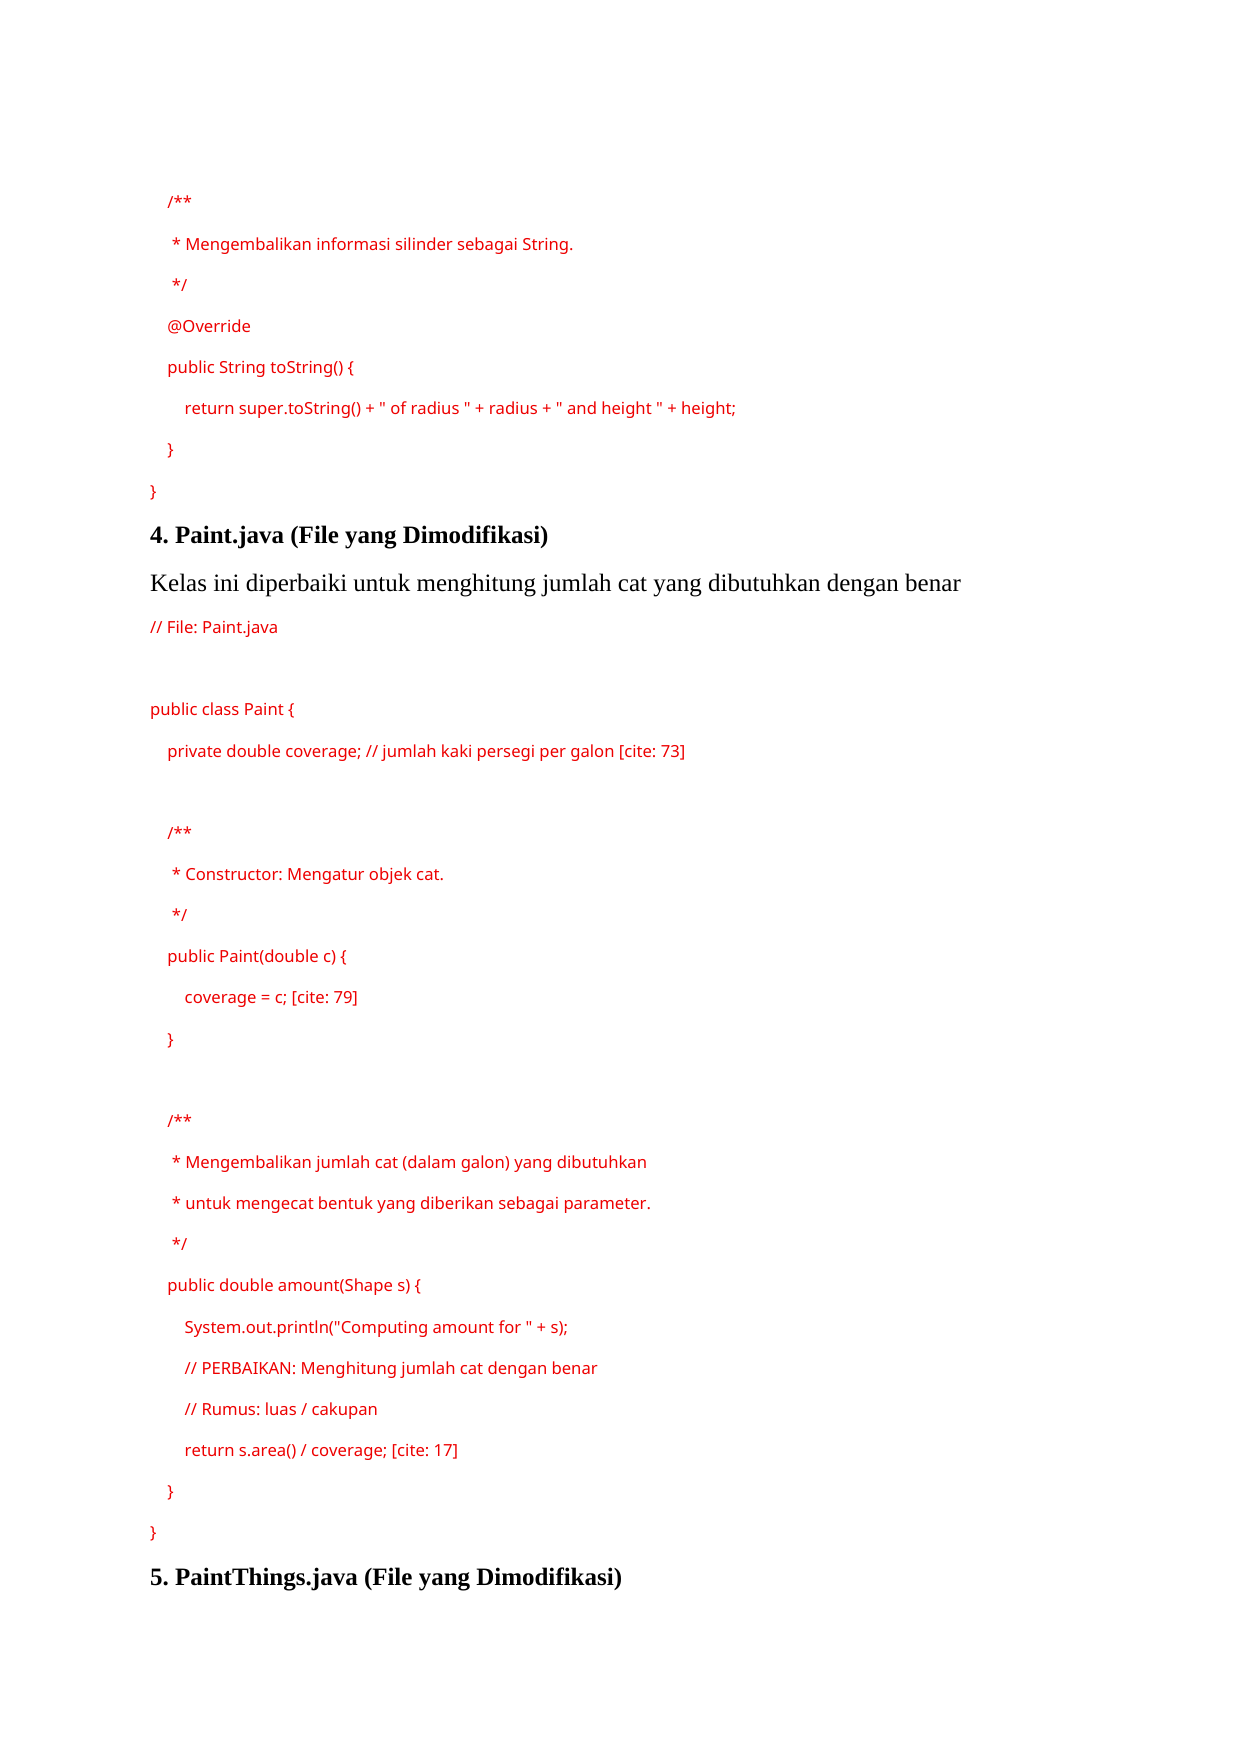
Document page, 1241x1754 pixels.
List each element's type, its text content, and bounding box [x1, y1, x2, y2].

text return s.area() / coverage; [cite: 17] [150, 1439, 1090, 1461]
text // Rumus: luas / cakupan [150, 1397, 1090, 1420]
text System.out.println("Computing amount for " + s); [150, 1315, 1090, 1338]
text */ [150, 273, 1090, 296]
text } [150, 479, 1090, 502]
text /** [150, 191, 1090, 214]
text coverage = c; [cite: 79] [150, 986, 1090, 1009]
text // File: Paint.java [150, 616, 1090, 638]
text /** [150, 821, 1090, 844]
text } [150, 1480, 1090, 1502]
text * Constructor: Mengatur objek cat. [150, 863, 1090, 885]
text public class Paint { [150, 698, 1090, 721]
text public String toString() { [150, 356, 1090, 378]
text public double amount(Shape s) { [150, 1274, 1090, 1297]
text public Paint(double c) { [150, 945, 1090, 968]
text // PERBAIKAN: Menghitung jumlah cat dengan benar [150, 1356, 1090, 1379]
text Kelas ini diperbaiki untuk menghitung jumlah cat yang dibutuhkan dengan benar [150, 568, 1090, 597]
text } [150, 1027, 1090, 1050]
text } [150, 1521, 1090, 1544]
text 5. PaintThings.java (File yang Dimodifikasi) [150, 1562, 1090, 1591]
text */ [150, 1233, 1090, 1256]
text /** [150, 1109, 1090, 1132]
text return super.toString() + " of radius " + radius + " and height " + height; [150, 397, 1090, 419]
text * Mengembalikan informasi silinder sebagai String. [150, 232, 1090, 255]
text private double coverage; // jumlah kaki persegi per galon [cite: 73] [150, 739, 1090, 762]
text } [150, 438, 1090, 461]
text */ [150, 904, 1090, 926]
text * untuk mengecat bentuk yang diberikan sebagai parameter. [150, 1192, 1090, 1214]
text 4. Paint.java (File yang Dimodifikasi) [150, 520, 1090, 549]
text @Override [150, 314, 1090, 337]
text * Mengembalikan jumlah cat (dalam galon) yang dibutuhkan [150, 1151, 1090, 1173]
